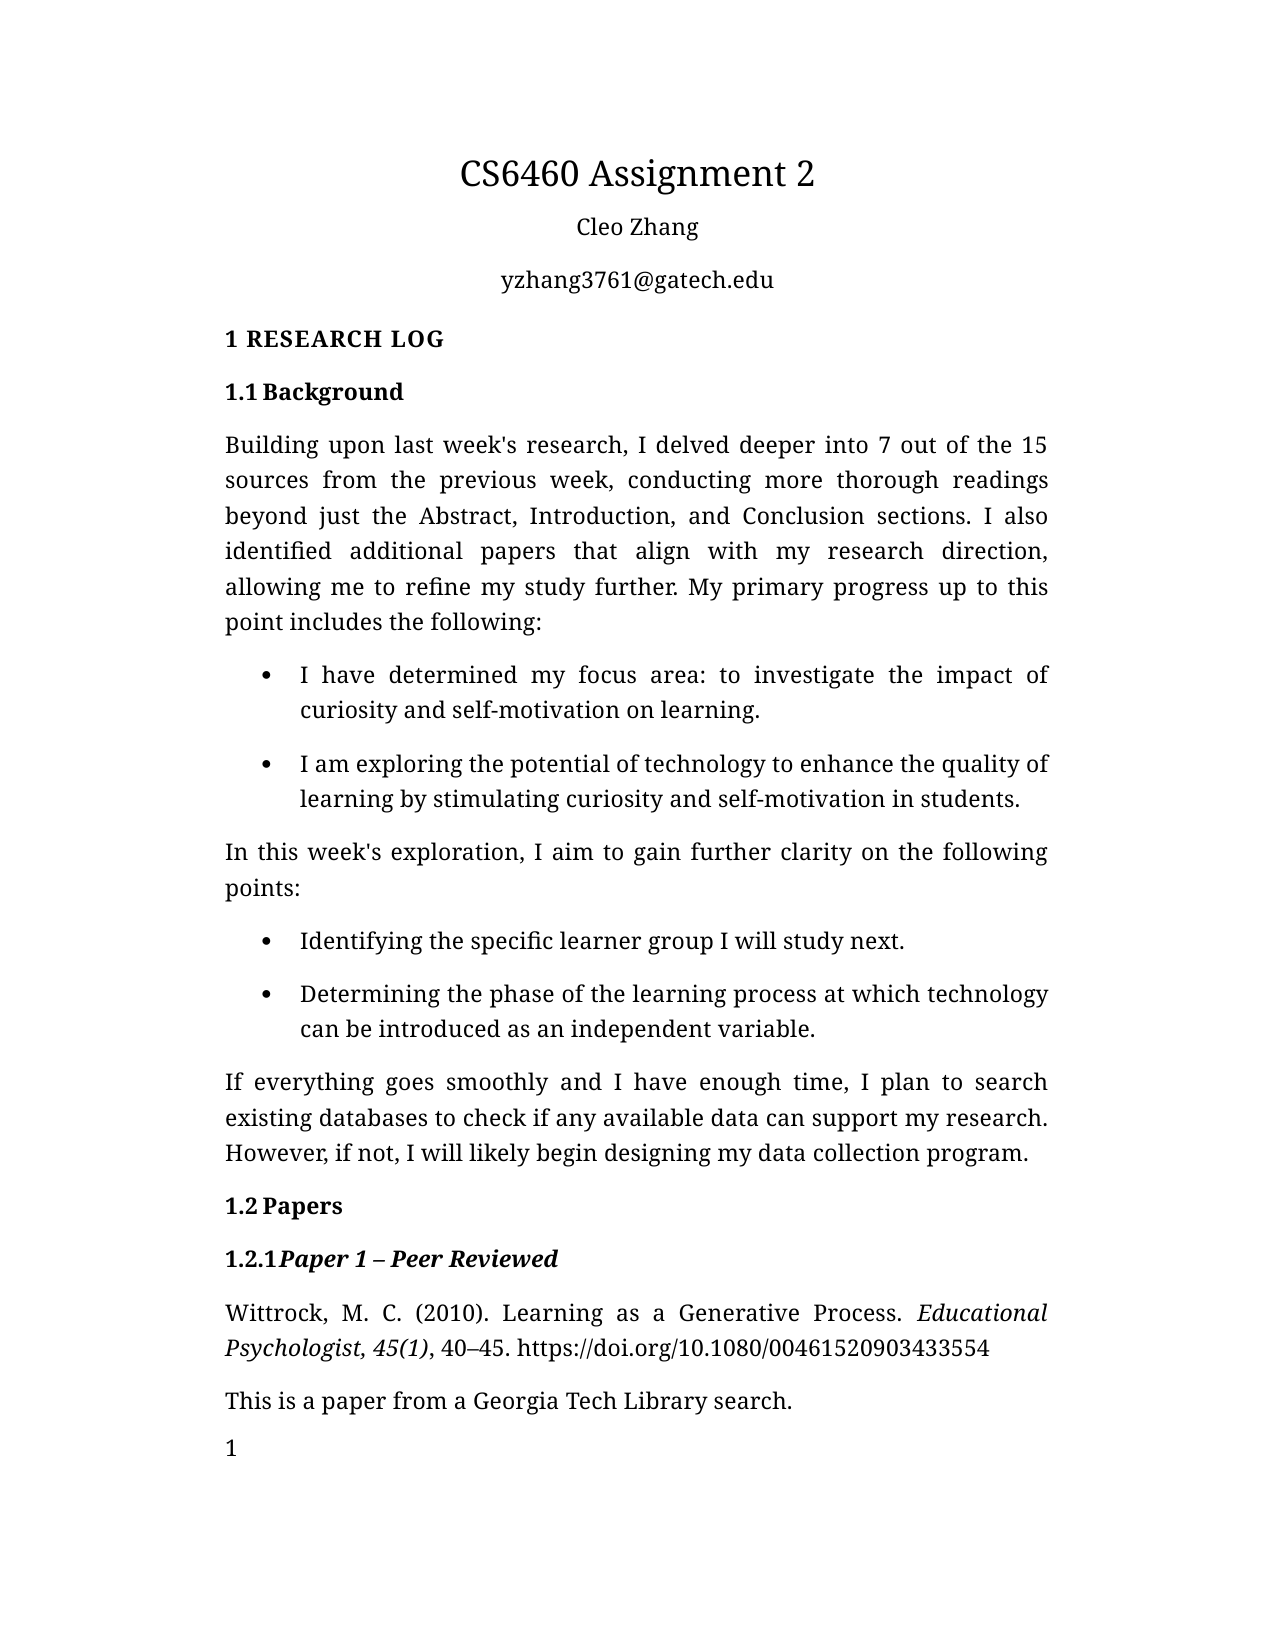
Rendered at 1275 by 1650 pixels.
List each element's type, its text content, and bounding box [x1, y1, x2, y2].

subtitle Research log [225, 319, 1050, 354]
subtitle I am exploring the potential of technology to enhance the quality of learning by stimulating curiosity and self-motivation in students. [262, 744, 1050, 814]
subtitle Cleo Zhang [225, 207, 1050, 243]
text This is a paper from a Georgia Tech Library search. [225, 1381, 1050, 1417]
subtitle Paper 1 – Peer Reviewed [225, 1239, 1050, 1275]
subtitle Building upon last week's research, I delved deeper into 7 out of the 15 sources from the previous week, conducting more thorough readings beyond just the Abstract, Introduction, and Conclusion sections. I also identified additional papers that align with my research direction, allowing me to refine my study further. My primary progress up to this point includes the following: [225, 425, 1050, 637]
subtitle Identifying the specific learner group I will study next. [262, 921, 1050, 956]
subtitle Papers [225, 1186, 1050, 1222]
subtitle If everything goes smoothly and I have enough time, I plan to search existing databases to check if any available data can support my research. However, if not, I will likely begin designing my data collection program. [225, 1062, 1050, 1169]
subtitle I have determined my focus area: to investigate the impact of curiosity and self-motivation on learning. [262, 655, 1050, 726]
subtitle In this week's exploration, I aim to gain further clarity on the following points: [225, 832, 1050, 903]
title CS6460 Assignment 2 [225, 150, 1050, 196]
text Wittrock, M. C. (2010). Learning as a Generative Process. Educational Psychologist, 45(1), 40–45. https://doi.org/10.1080/00461520903433554 [225, 1293, 1050, 1363]
subtitle Background [225, 372, 1050, 407]
subtitle Determining the phase of the learning process at which technology can be introduced as an independent variable. [262, 974, 1050, 1045]
subtitle yzhang3761@gatech.edu [225, 260, 1050, 296]
